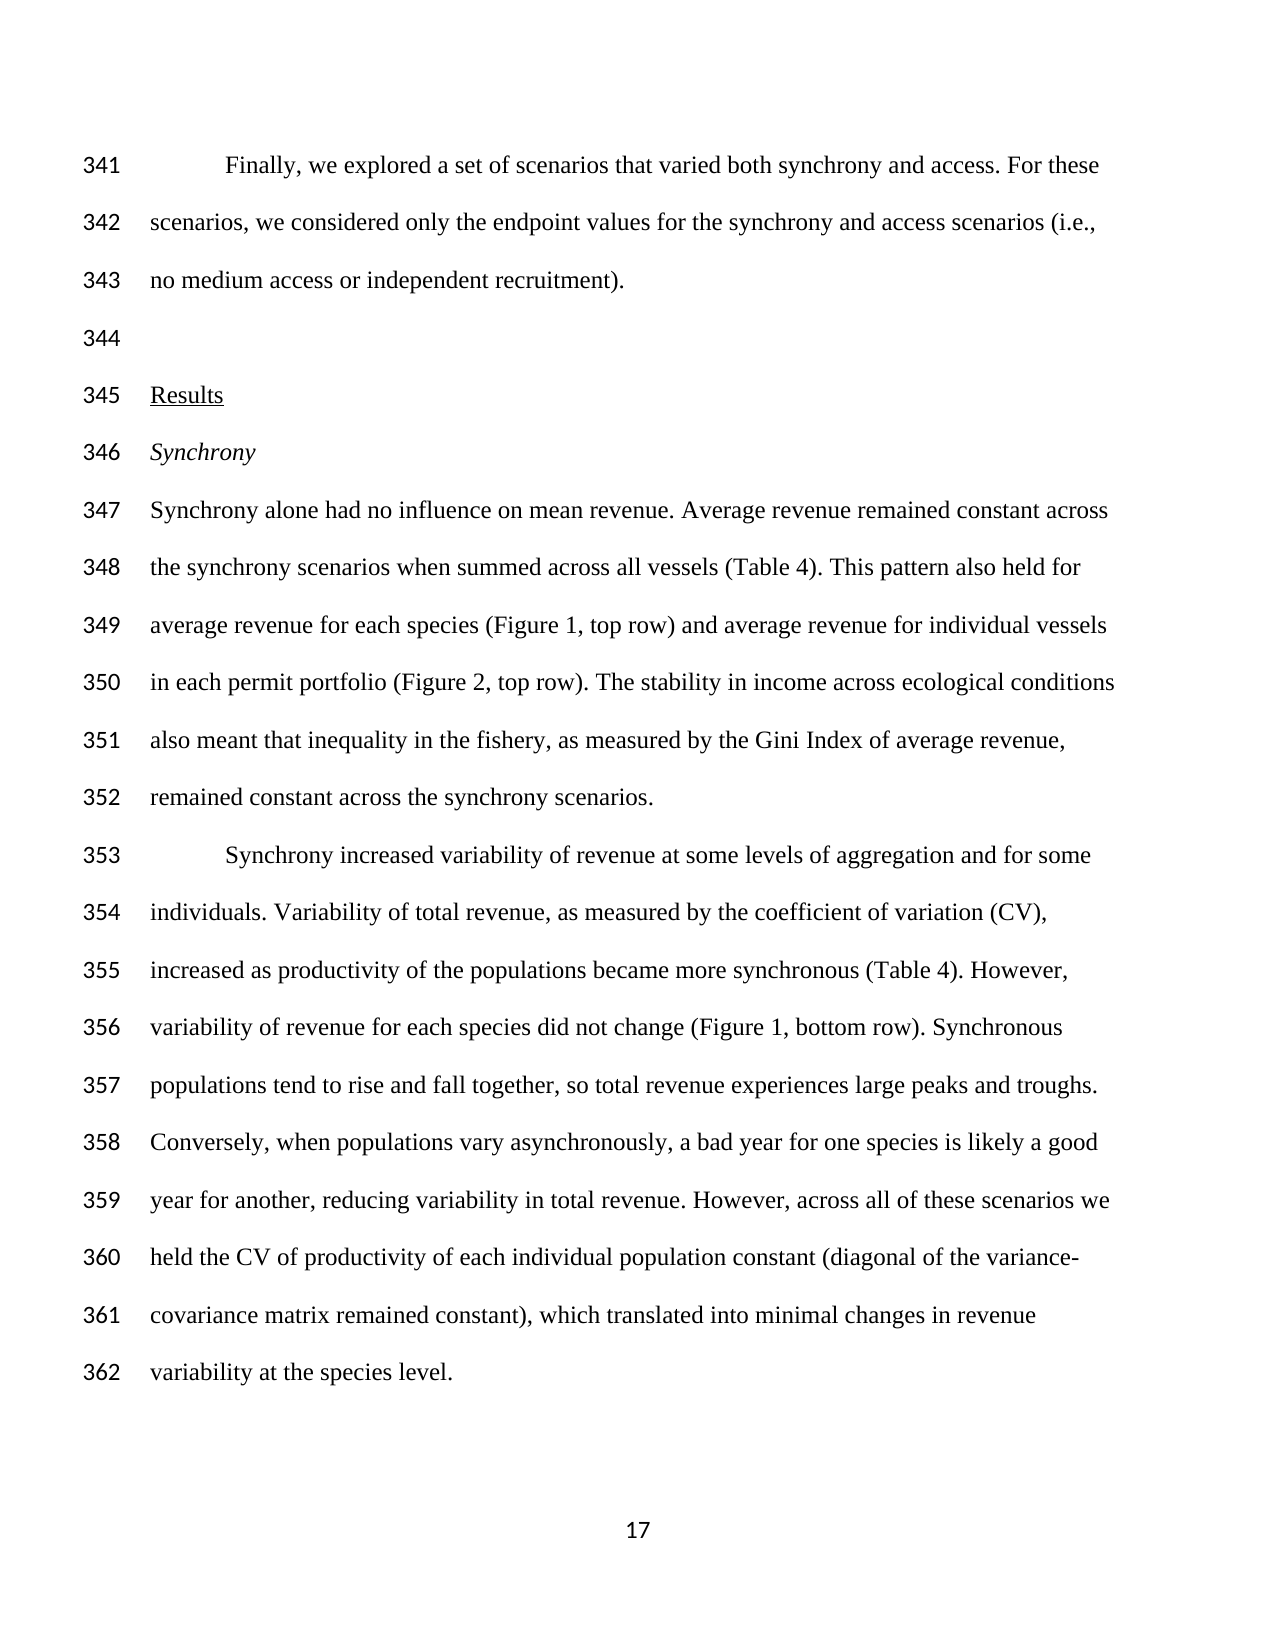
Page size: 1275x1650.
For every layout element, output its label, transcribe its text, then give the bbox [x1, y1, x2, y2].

text Results [150, 380, 1125, 409]
text Synchrony [150, 437, 1125, 466]
text Synchrony increased variability of revenue at some levels of aggregation and for some individuals. Variability of total revenue, as measured by the coefficient of variation (CV), increased as productivity of the populations became more synchronous (Table 4). However, variability of revenue for each species did not change (Figure 1, bottom row). Synchronous populations tend to rise and fall together, so total revenue experiences large peaks and troughs. Conversely, when populations vary asynchronously, a bad year for one species is likely a good year for another, reducing variability in total revenue. However, across all of these scenarios we held the CV of productivity of each individual population constant (diagonal of the variance-covariance matrix remained constant), which translated into minimal changes in revenue variability at the species level. [150, 840, 1125, 1386]
text Finally, we explored a set of scenarios that varied both synchrony and access. For these scenarios, we considered only the endpoint values for the synchrony and access scenarios (i.e., no medium access or independent recruitment). [150, 150, 1125, 294]
text Synchrony alone had no influence on mean revenue. Average revenue remained constant across the synchrony scenarios when summed across all vessels (Table 4). This pattern also held for average revenue for each species (Figure 1, top row) and average revenue for individual vessels in each permit portfolio (Figure 2, top row). The stability in income across ecological conditions also meant that inequality in the fishery, as measured by the Gini Index of average revenue, remained constant across the synchrony scenarios. [150, 495, 1125, 811]
